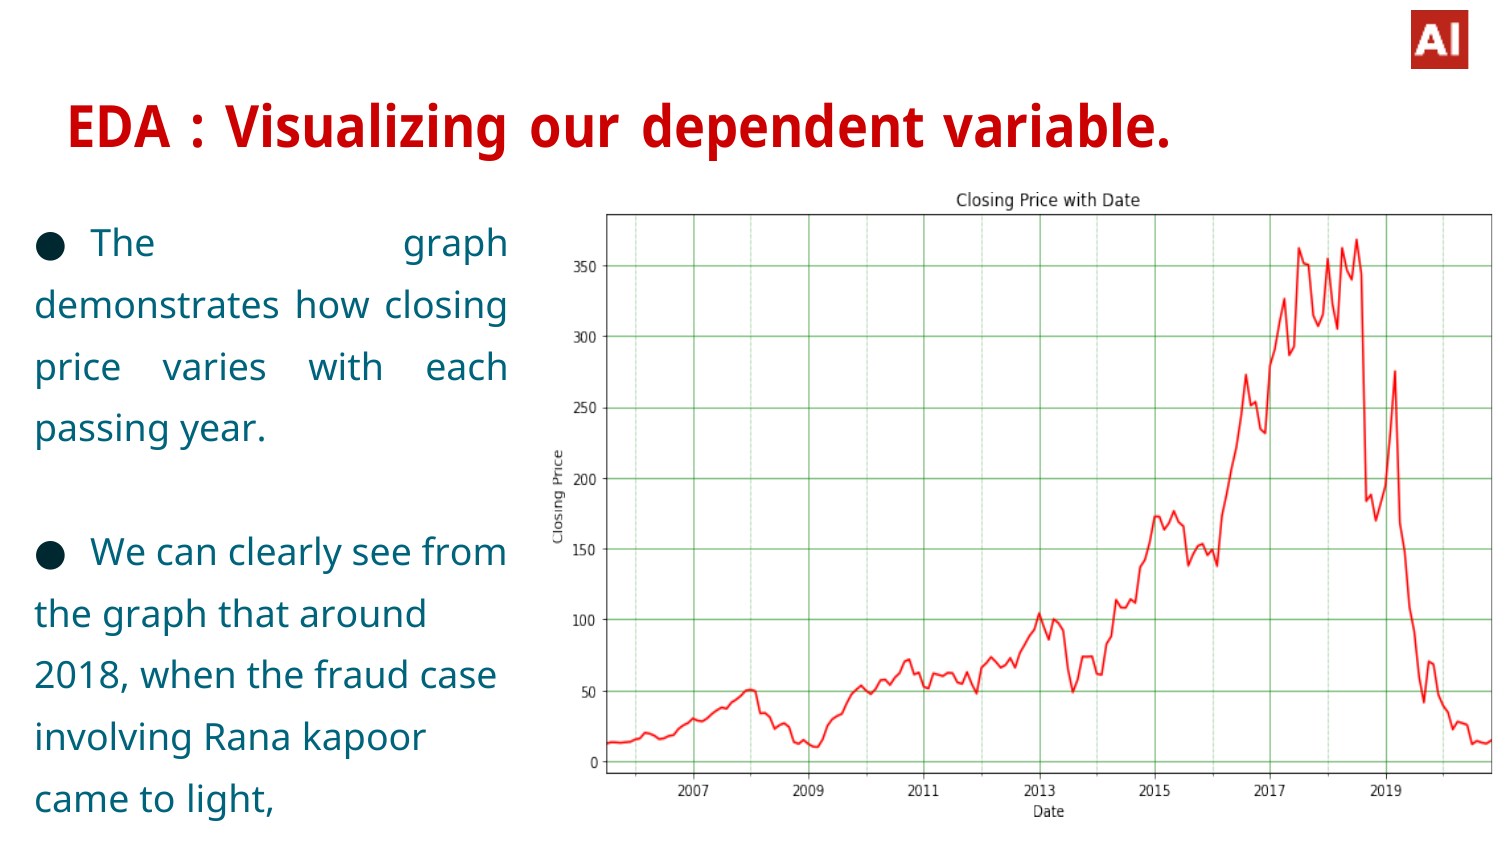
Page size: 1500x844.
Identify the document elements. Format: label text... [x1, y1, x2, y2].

subtitle EDA : Visualizing our dependent variable. [66, 84, 1500, 164]
list The graph demonstrates how closing price varies with each passing year. [34, 217, 508, 453]
picture [552, 192, 1493, 817]
list We can clearly see from the graph that around 2018, when the fraud case involving Rana kapoor came to light, [34, 526, 528, 823]
picture [1411, 10, 1469, 69]
